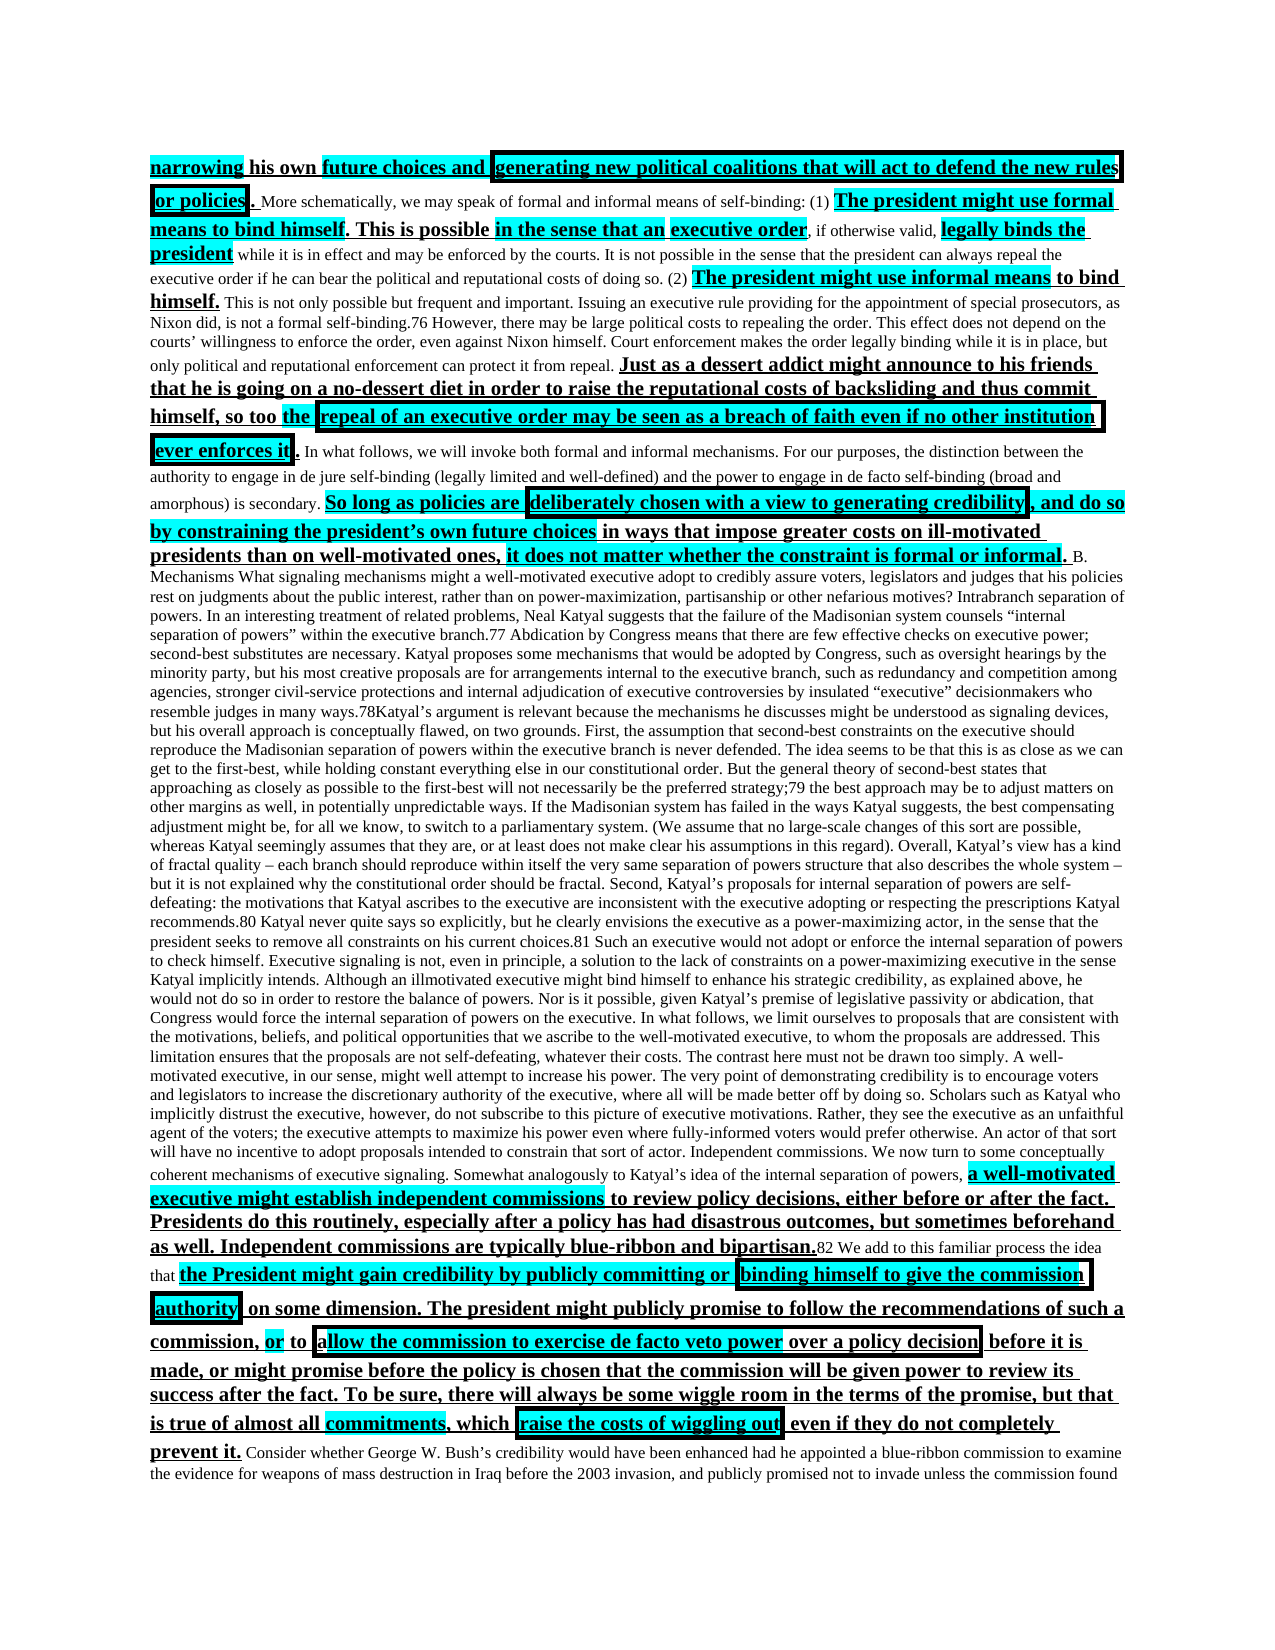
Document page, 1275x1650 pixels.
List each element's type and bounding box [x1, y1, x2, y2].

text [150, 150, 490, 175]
text [150, 514, 1125, 1316]
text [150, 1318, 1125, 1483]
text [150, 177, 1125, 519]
